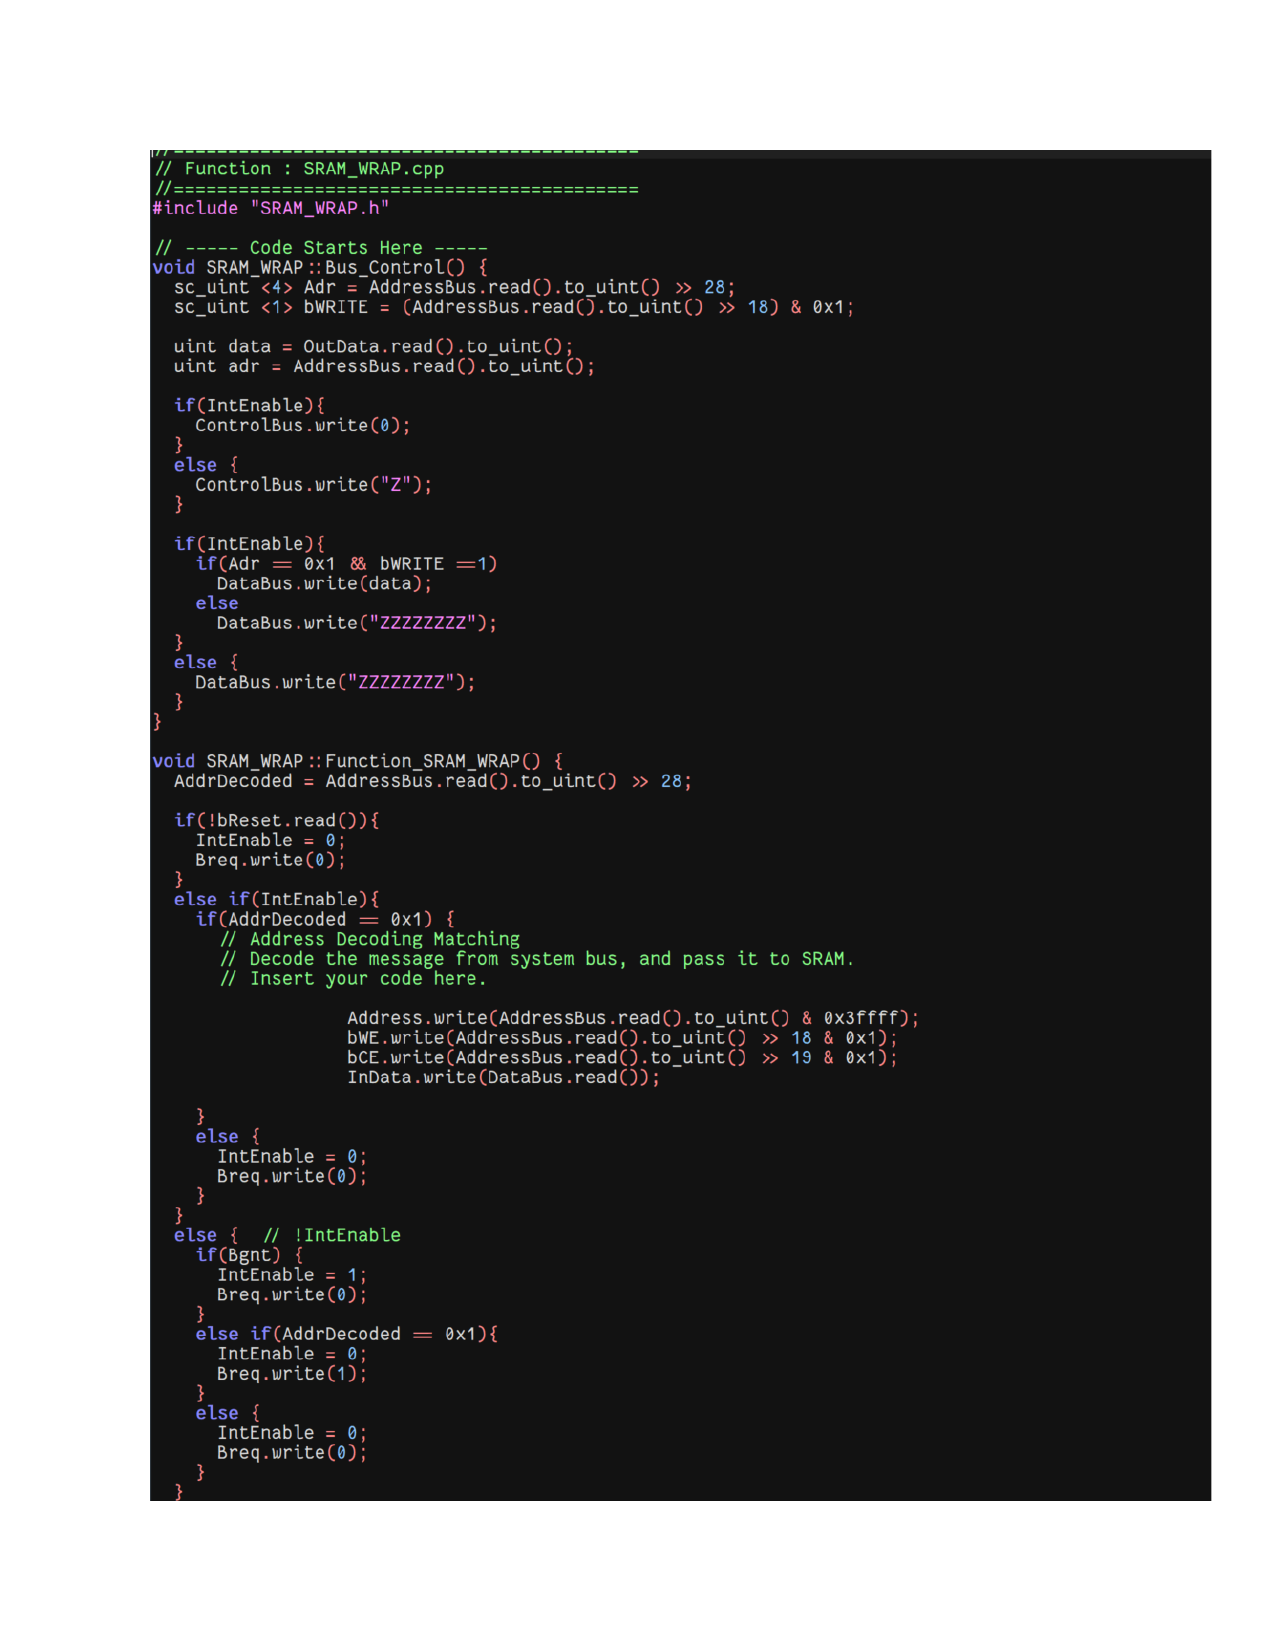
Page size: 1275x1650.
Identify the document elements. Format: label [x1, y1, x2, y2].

picture [150, 150, 1212, 1501]
